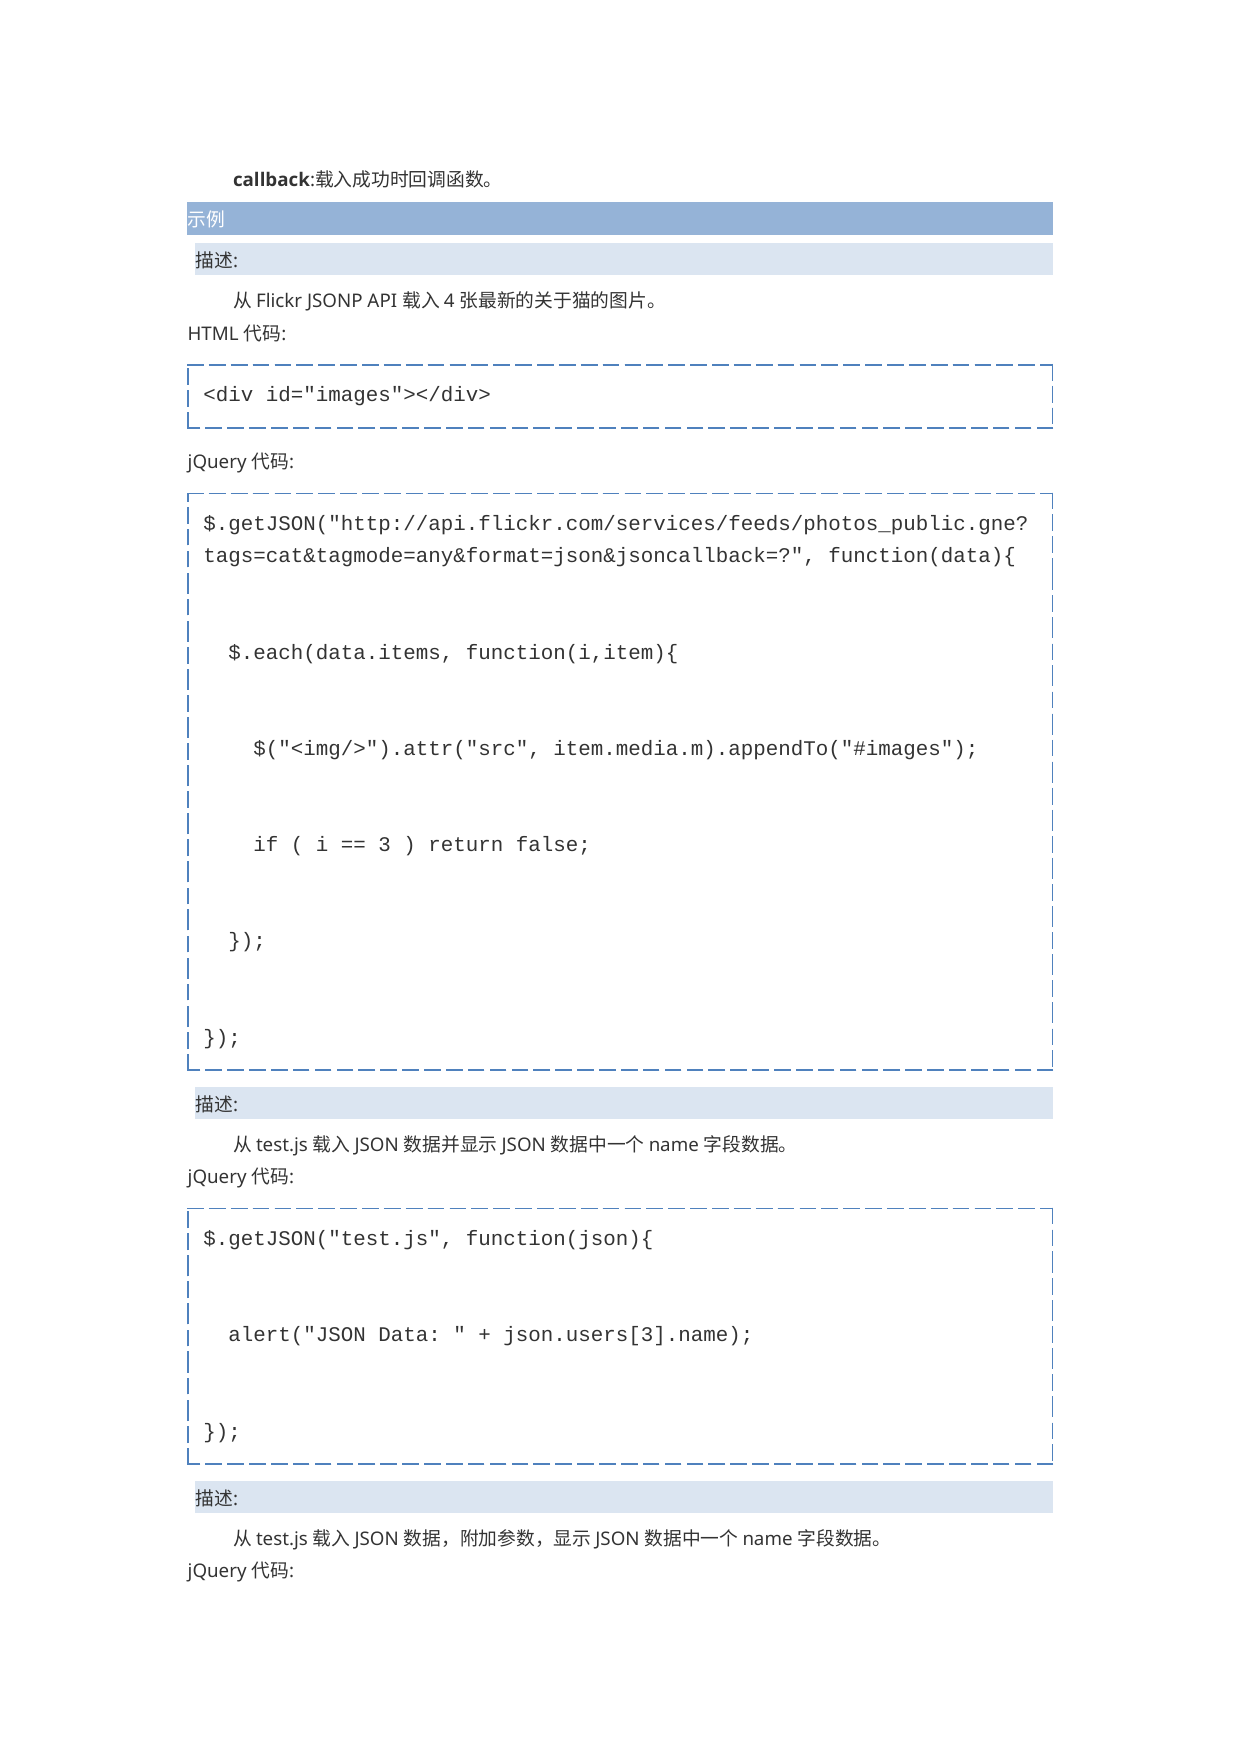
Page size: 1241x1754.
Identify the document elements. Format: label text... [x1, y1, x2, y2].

subtitle 示例 [187, 202, 1053, 235]
text if ( i == 3 ) return false; [187, 814, 1053, 862]
text $.getJSON("http://api.flickr.com/services/feeds/photos_public.gne?tags=cat&tagmode=any&format=json&jsoncallback=?", function(data){ [187, 492, 1053, 573]
subtitle 描述: [195, 1481, 1053, 1513]
text $.each(data.items, function(i,item){ [187, 621, 1053, 670]
subtitle 描述: [195, 243, 1053, 275]
subtitle HTML 代码: [187, 316, 1053, 348]
text 从 test.js 载入 JSON 数据，附加参数，显示 JSON 数据中一个 name 字段数据。 [195, 1521, 1053, 1553]
text 从 Flickr JSONP API 载入 4 张最新的关于猫的图片。 [195, 283, 1053, 316]
text callback:载入成功时回调函数。 [195, 162, 1053, 194]
subtitle jQuery 代码: [187, 444, 1053, 477]
text }); [187, 1400, 1053, 1465]
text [187, 1304, 1053, 1352]
text $("<img/>").attr("src", item.media.m).appendTo("#images"); [187, 717, 1053, 766]
text $.getJSON("test.js", function(json){ [187, 1208, 1053, 1256]
subtitle jQuery 代码: [187, 1159, 1053, 1192]
text 从 test.js 载入 JSON 数据并显示 JSON 数据中一个 name 字段数据。 [195, 1127, 1053, 1159]
subtitle jQuery 代码: [187, 1553, 1053, 1586]
text }); [187, 1006, 1053, 1071]
text }); [187, 910, 1053, 958]
subtitle 描述: [195, 1087, 1053, 1119]
text <div id="images"></div> [187, 364, 1053, 429]
